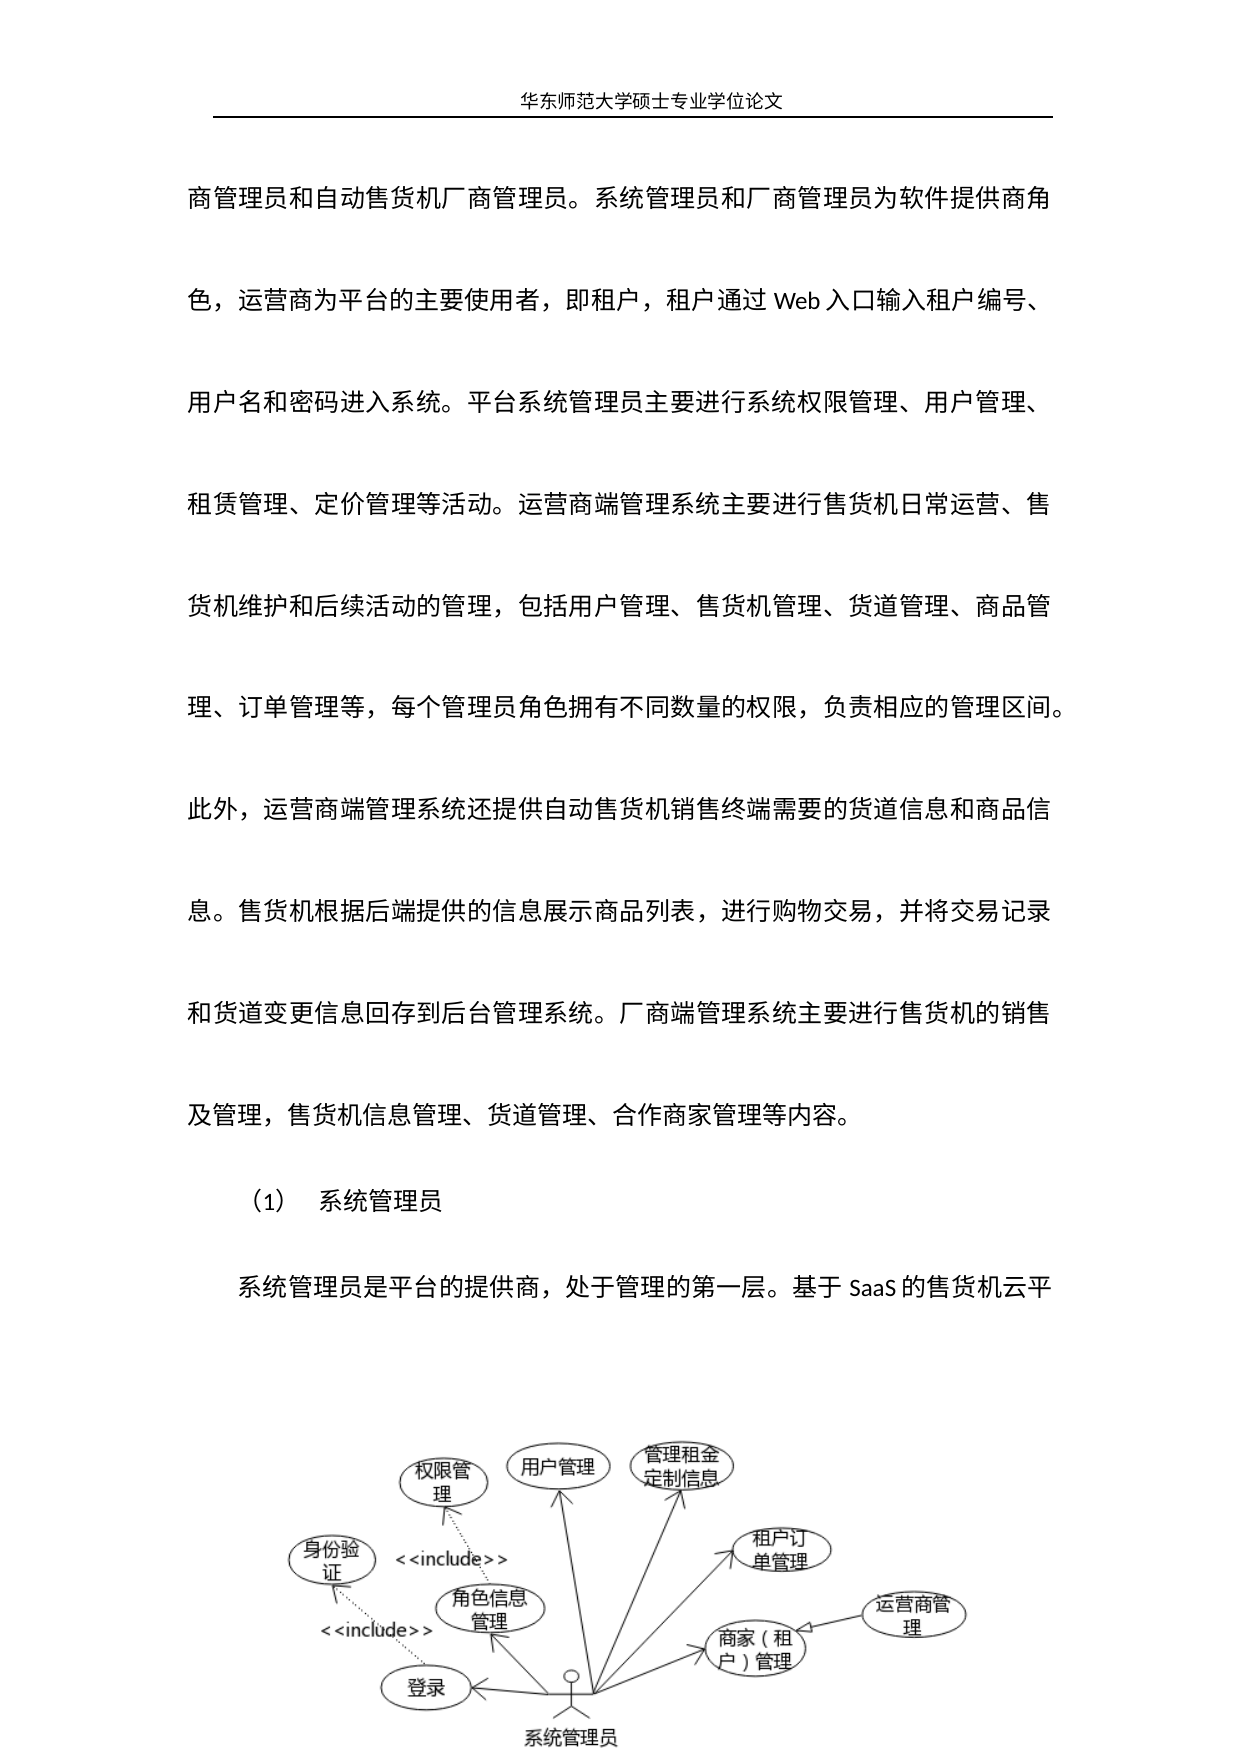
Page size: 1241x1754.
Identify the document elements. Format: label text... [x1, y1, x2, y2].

picture [279, 1406, 981, 1754]
list 系统管理员 [237, 1166, 1053, 1233]
text 系统管理员是平台的提供商，处于管理的第一层。基于SaaS的售货机云平台是由厂商提供，用户通过访问web页面根据实际需求进行系统空间和时间的租用。系统管理员为一级用户，需要对平台的租用规则进行定义，对处于第二级和二级以下的租户进行管理。系统管理员用例图如图3-1所示。 [187, 1252, 1053, 1319]
